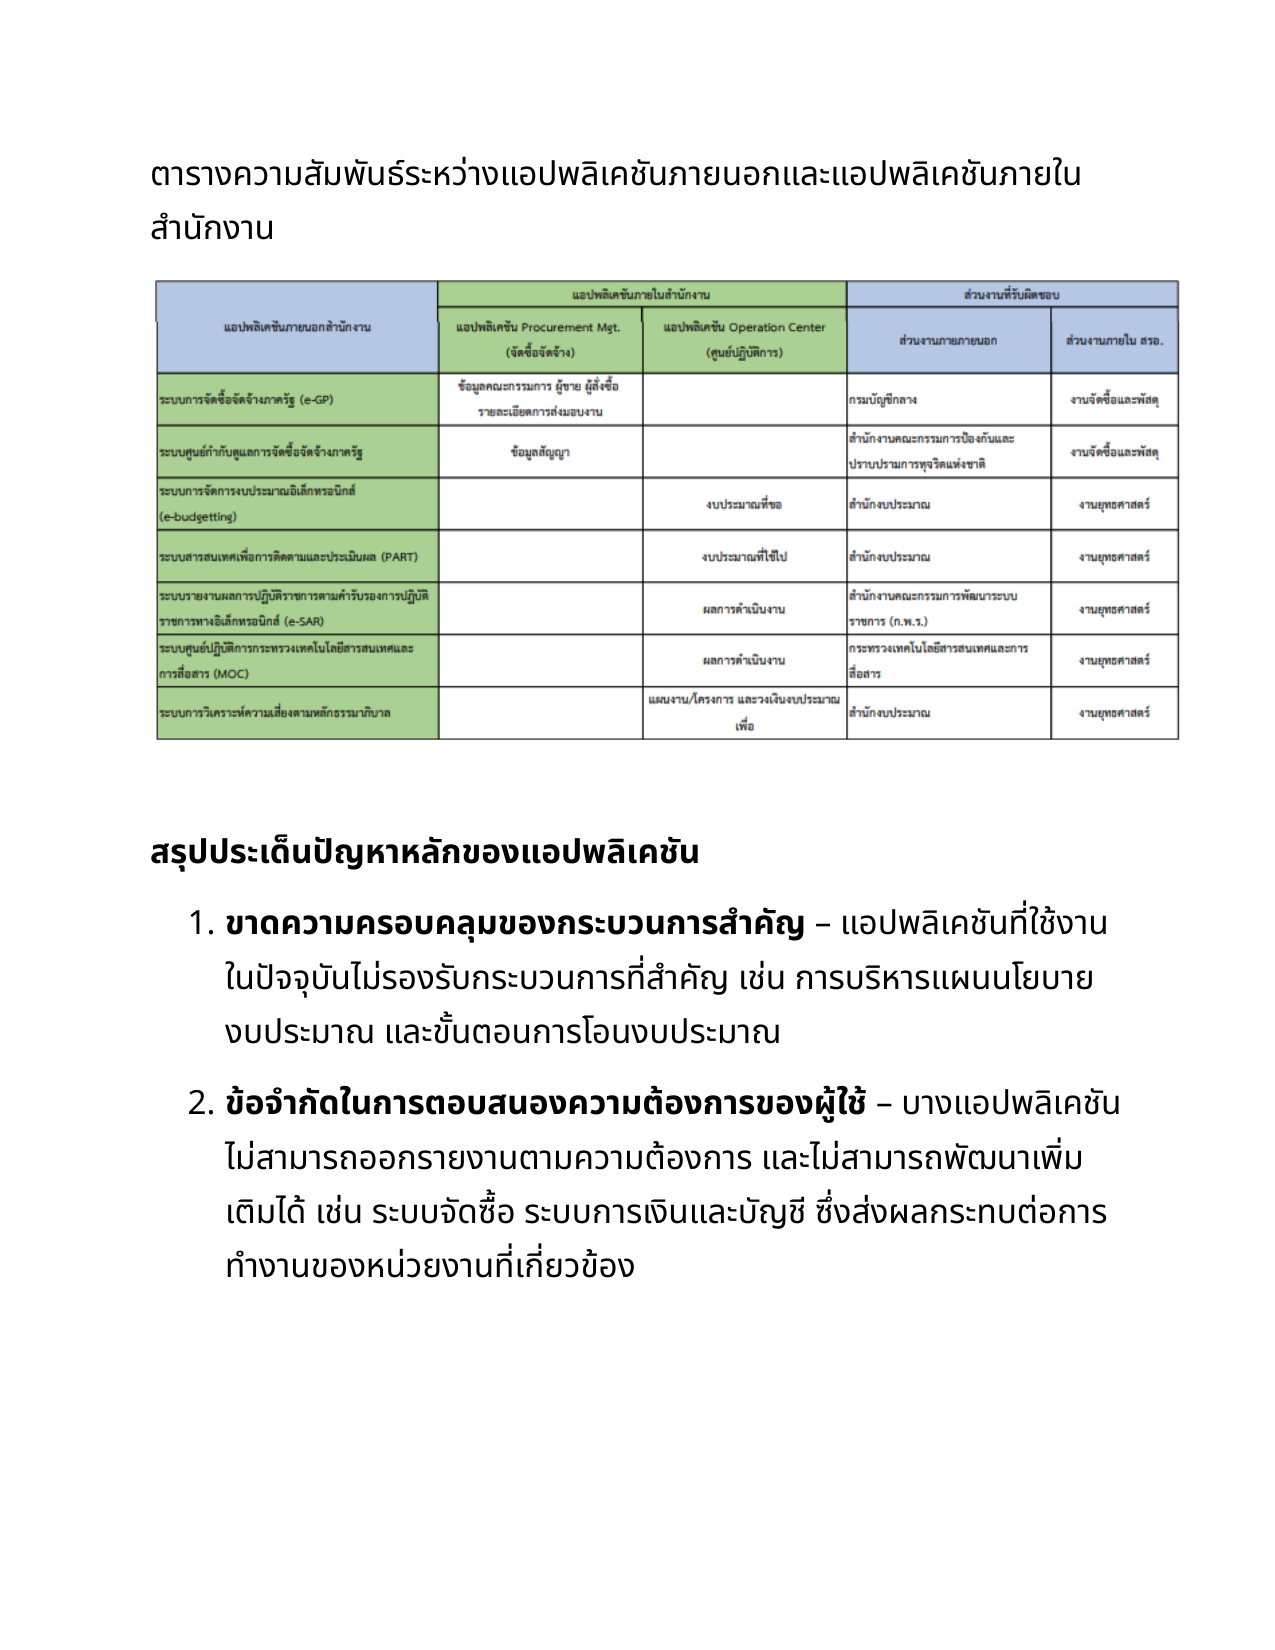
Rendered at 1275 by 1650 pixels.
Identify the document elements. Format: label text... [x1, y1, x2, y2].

text ตารางความสัมพันธ์ระหว่างแอปพลิเคชันภายนอกและแอปพลิเคชันภายในสำนักงาน [150, 150, 1125, 255]
picture [150, 275, 1186, 744]
list ขาดความครอบคลุมของกระบวนการสำคัญ – แอปพลิเคชันที่ใช้งานในปัจจุบันไม่รองรับกระบวนการที่สำคัญ เช่น การบริหารแผนนโยบาย งบประมาณ และขั้นตอนการโอนงบประมาณ [187, 899, 1125, 1058]
list ข้อจำกัดในการตอบสนองความต้องการของผู้ใช้ – บางแอปพลิเคชันไม่สามารถออกรายงานตามความต้องการ และไม่สามารถพัฒนาเพิ่มเติมได้ เช่น ระบบจัดซื้อ ระบบการเงินและบัญชี ซึ่งส่งผลกระทบต่อการทำงานของหน่วยงานที่เกี่ยวข้อง [187, 1079, 1125, 1293]
text สรุปประเด็นปัญหาหลักของแอปพลิเคชัน [150, 828, 1125, 878]
